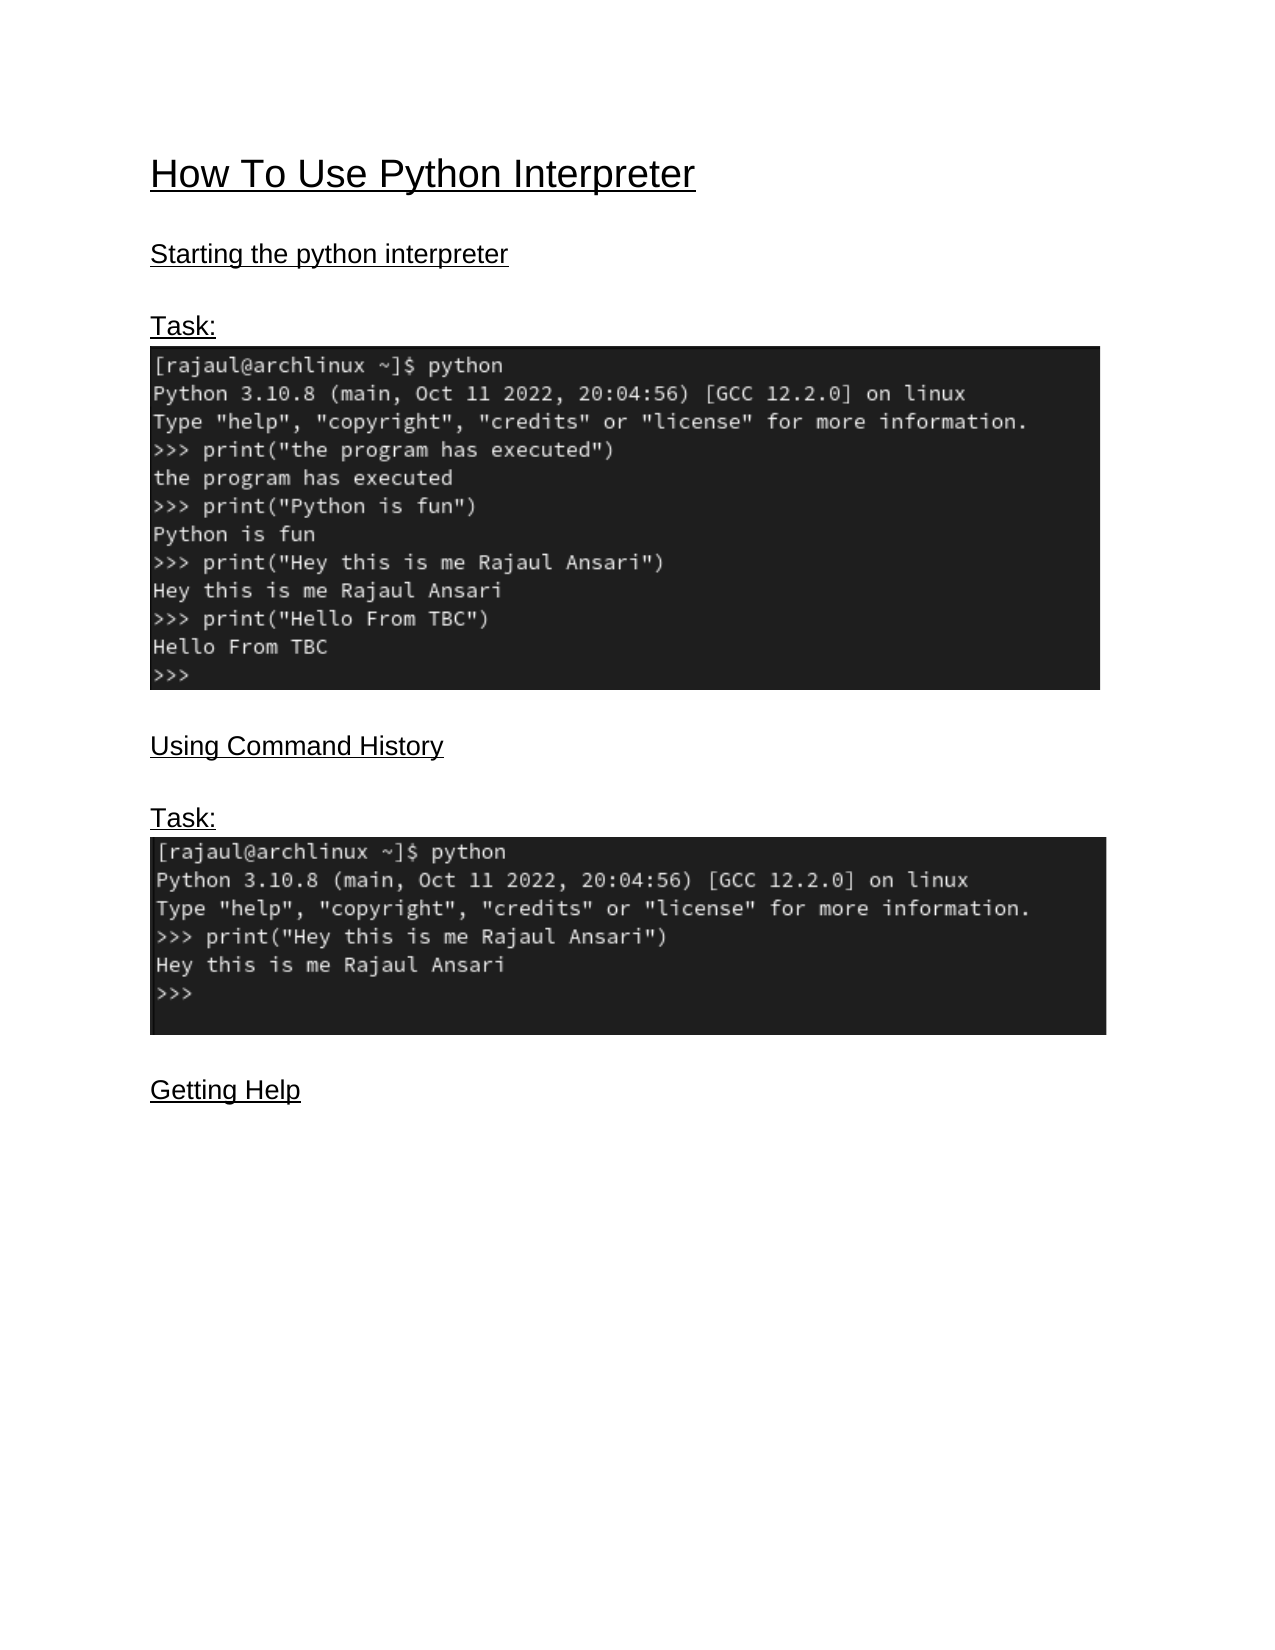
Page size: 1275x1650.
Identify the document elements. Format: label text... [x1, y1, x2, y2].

text Starting the python interpreter [150, 238, 1125, 269]
text Getting Help [150, 1074, 1125, 1105]
text How To Use Python Interpreter [150, 150, 1125, 196]
picture [150, 346, 1100, 690]
text Task: [150, 802, 1125, 833]
text Task: [150, 310, 1125, 341]
picture [150, 837, 1107, 1035]
text Using Command History [150, 730, 1125, 761]
